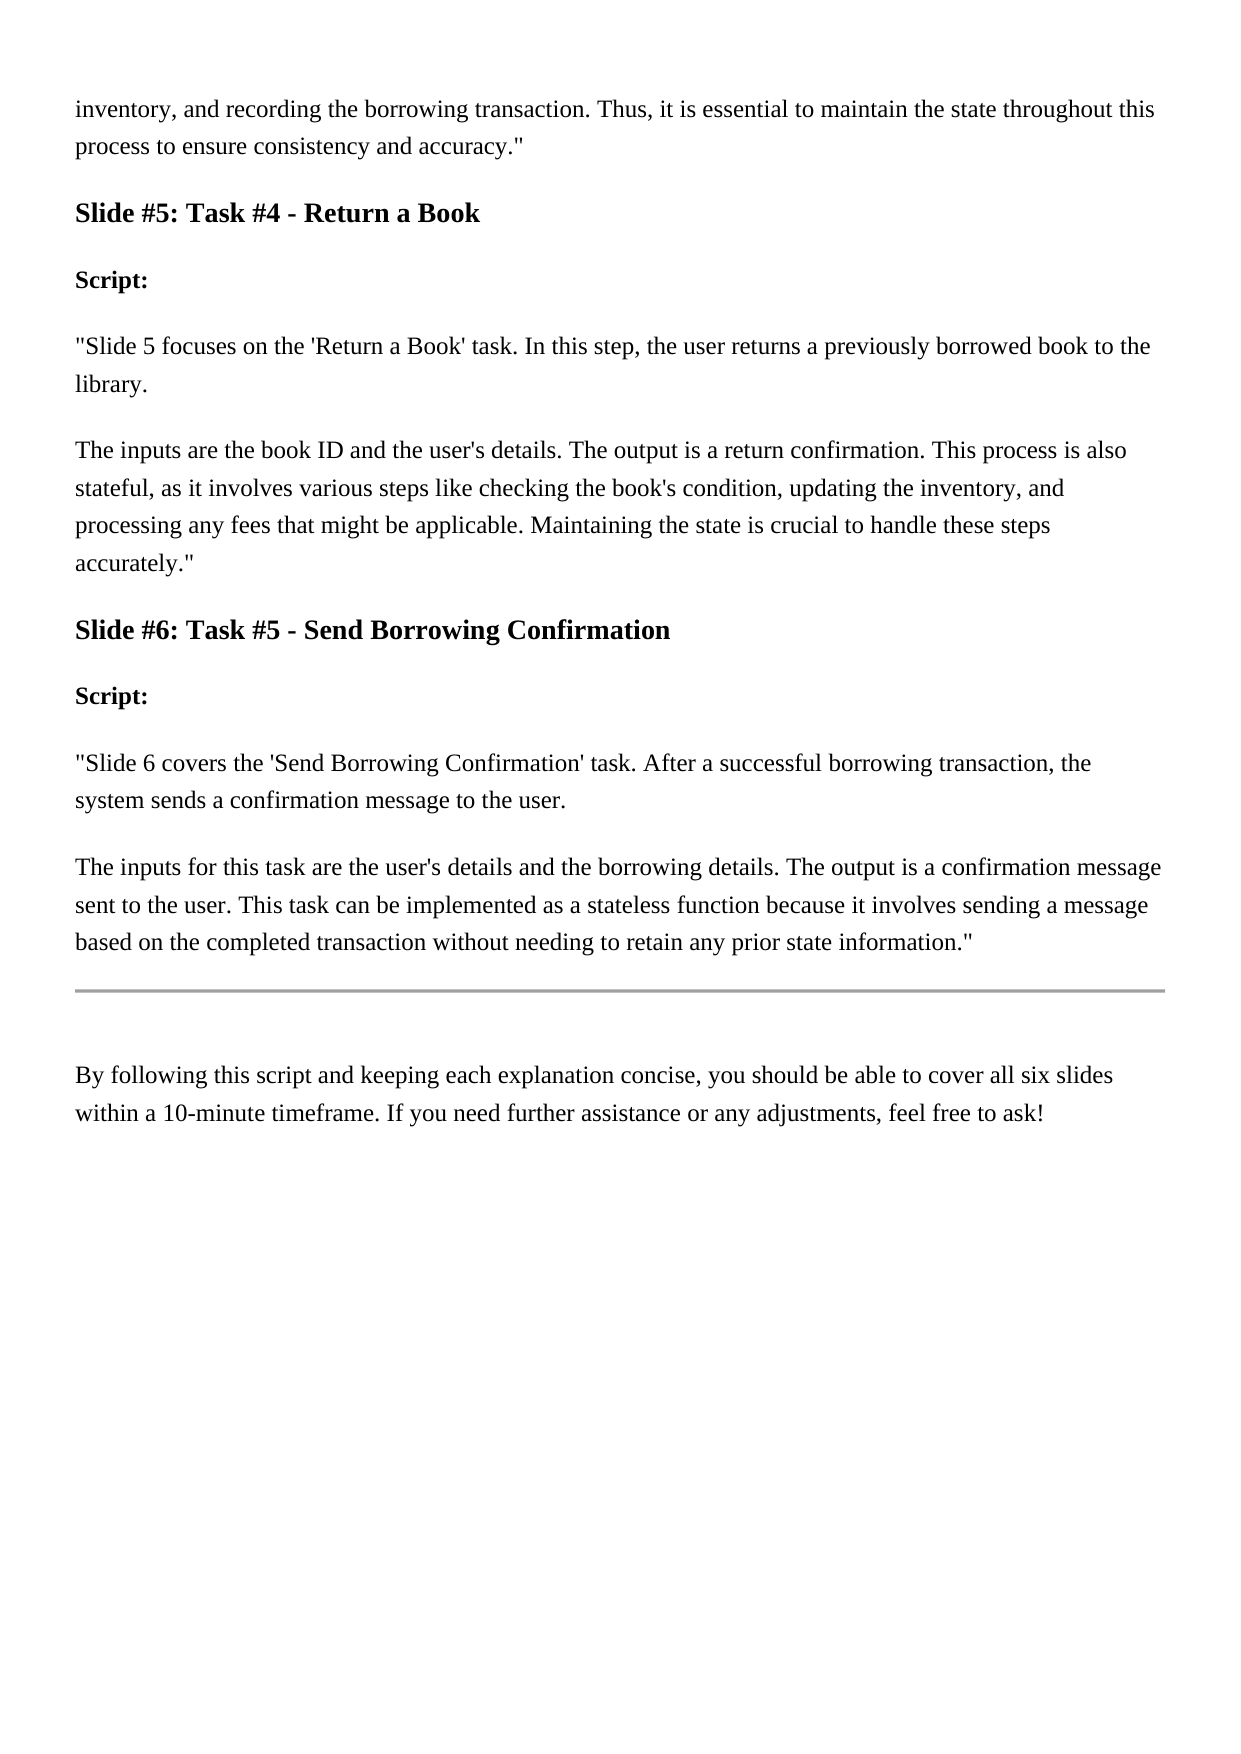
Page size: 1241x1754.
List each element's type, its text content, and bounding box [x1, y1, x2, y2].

text Script: [75, 677, 1165, 714]
text Slide #6: Task #5 - Send Borrowing Confirmation [75, 610, 1165, 648]
text Script: [75, 260, 1165, 298]
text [75, 89, 1165, 164]
text By following this script and keeping each explanation concise, you should be able to cover all six slides within a 10-minute timeframe. If you need further assistance or any adjustments, feel free to ask! [75, 1056, 1165, 1131]
text The inputs are the book ID and the user's details. The output is a return confirmation. This process is also stateful, as it involves various steps like checking the book's condition, updating the inventory, and processing any fees that might be applicable. Maintaining the state is crucial to handle these steps accurately." [75, 431, 1165, 581]
text "Slide 6 covers the 'Send Borrowing Confirmation' task. After a successful borrowing transaction, the system sends a confirmation message to the user. [75, 744, 1165, 819]
text The inputs for this task are the user's details and the borrowing details. The output is a confirmation message sent to the user. This task can be implemented as a stateless function because it involves sending a message based on the completed transaction without needing to retain any prior state information." [75, 848, 1165, 960]
text Slide #5: Task #4 - Return a Book [75, 194, 1165, 231]
text "Slide 5 focuses on the 'Return a Book' task. In this step, the user returns a previously borrowed book to the library. [75, 327, 1165, 402]
